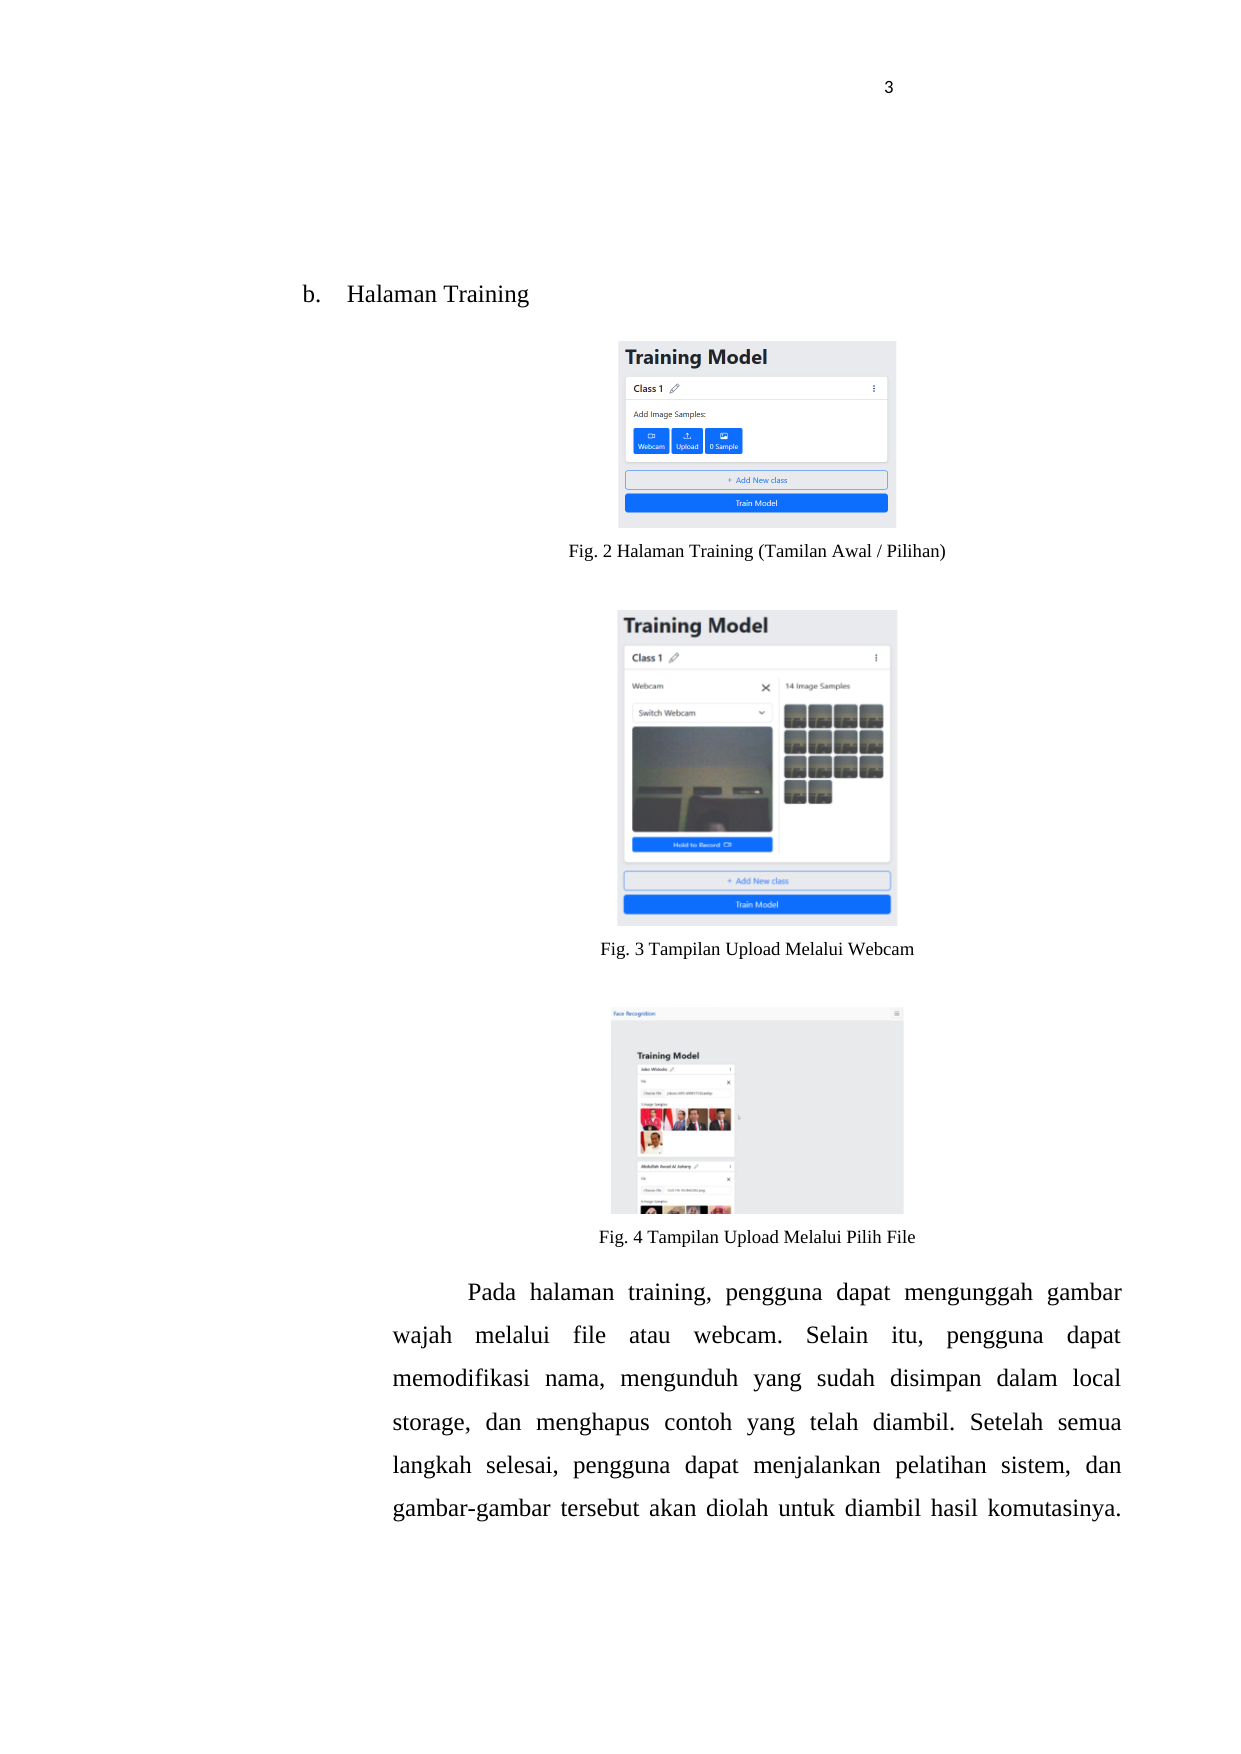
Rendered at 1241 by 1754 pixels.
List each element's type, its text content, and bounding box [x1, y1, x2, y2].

picture [611, 1007, 904, 1214]
list Halaman Training [302, 279, 1122, 308]
picture [617, 610, 898, 926]
picture [618, 341, 897, 528]
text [392, 1277, 1122, 1522]
